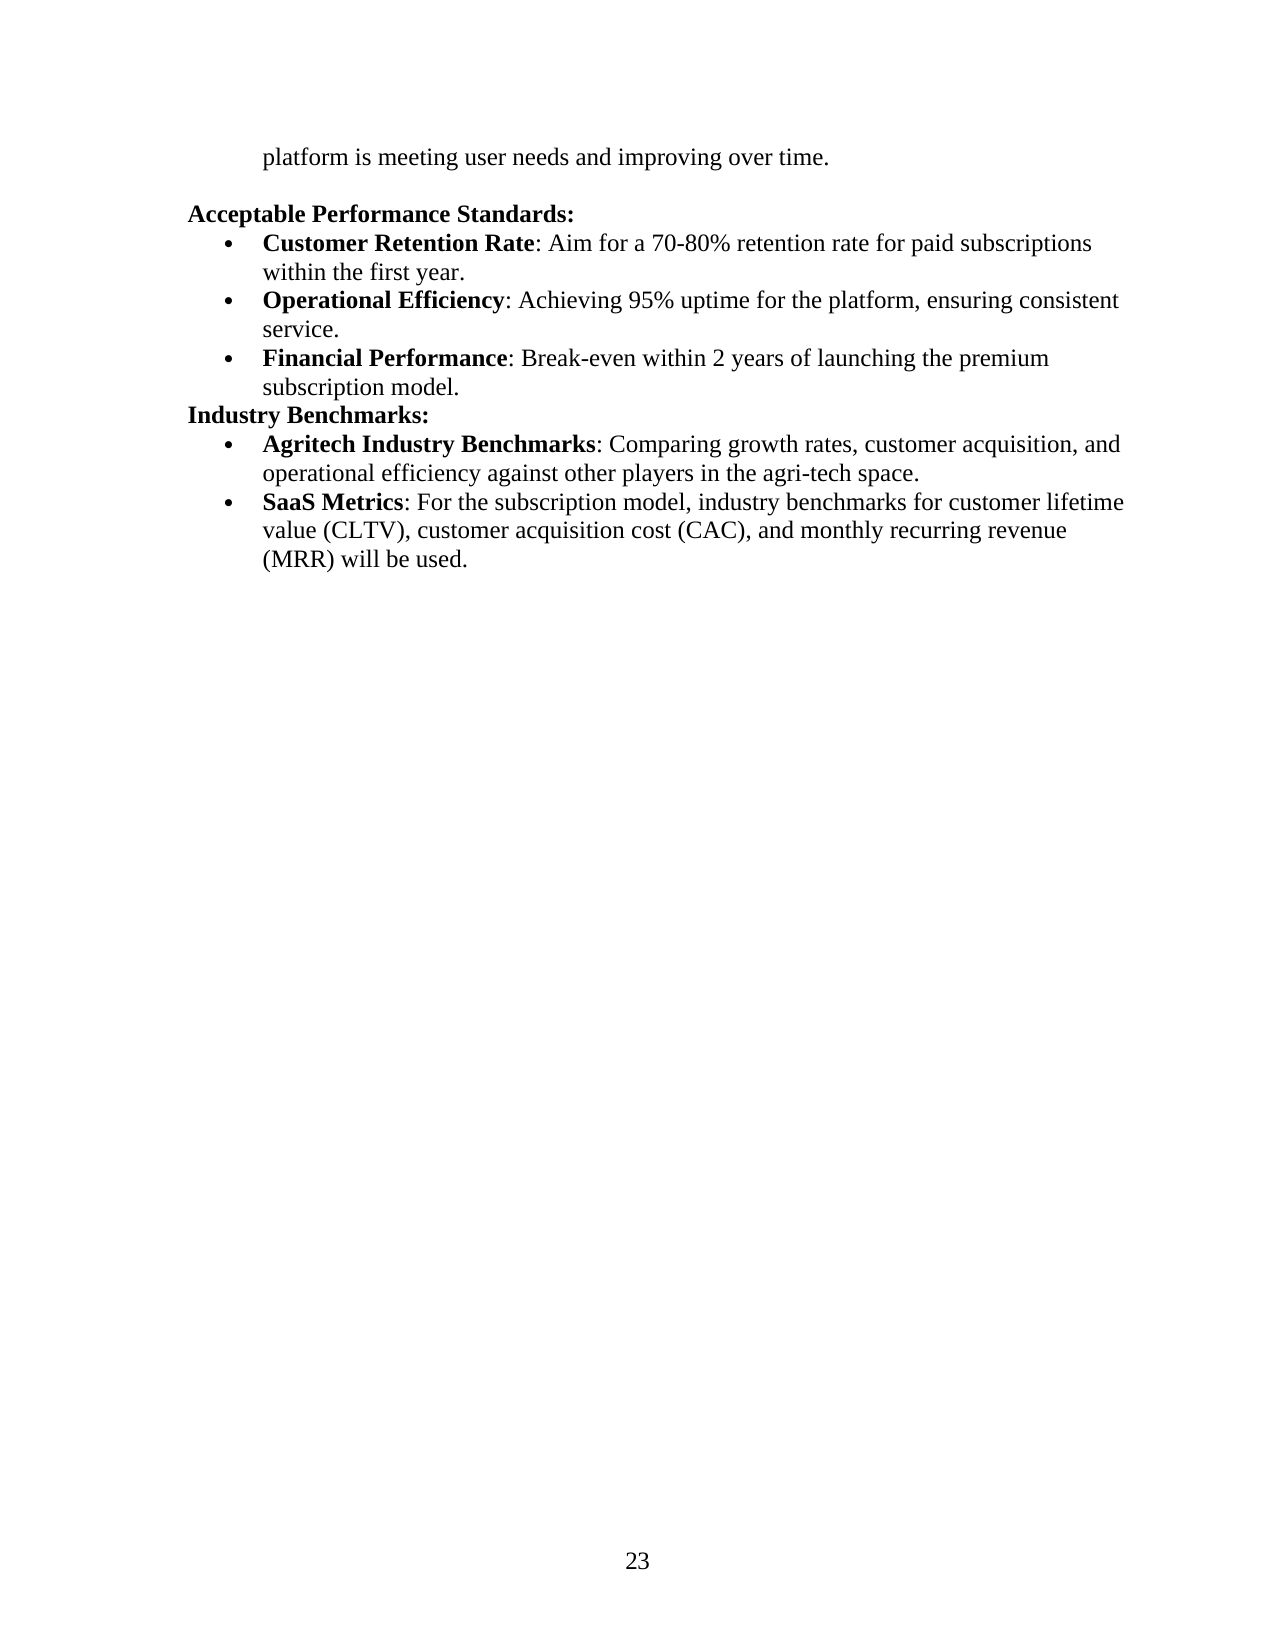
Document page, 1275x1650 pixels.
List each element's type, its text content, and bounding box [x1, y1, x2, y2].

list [225, 142, 1125, 170]
list Financial Performance: Break-even within 2 years of launching the premium subscription model. [225, 343, 1125, 400]
list Operational Efficiency: Achieving 95% uptime for the platform, ensuring consistent service. [225, 285, 1125, 343]
list Customer Retention Rate: Aim for a 70-80% retention rate for paid subscriptions within the first year. [225, 228, 1125, 285]
text Industry Benchmarks: [187, 400, 1125, 429]
list Agritech Industry Benchmarks: Comparing growth rates, customer acquisition, and operational efficiency against other players in the agri-tech space. [225, 429, 1125, 487]
text Acceptable Performance Standards: [187, 199, 1125, 228]
list SaaS Metrics: For the subscription model, industry benchmarks for customer lifetime value (CLTV), customer acquisition cost (CAC), and monthly recurring revenue (MRR) will be used. [225, 487, 1125, 573]
